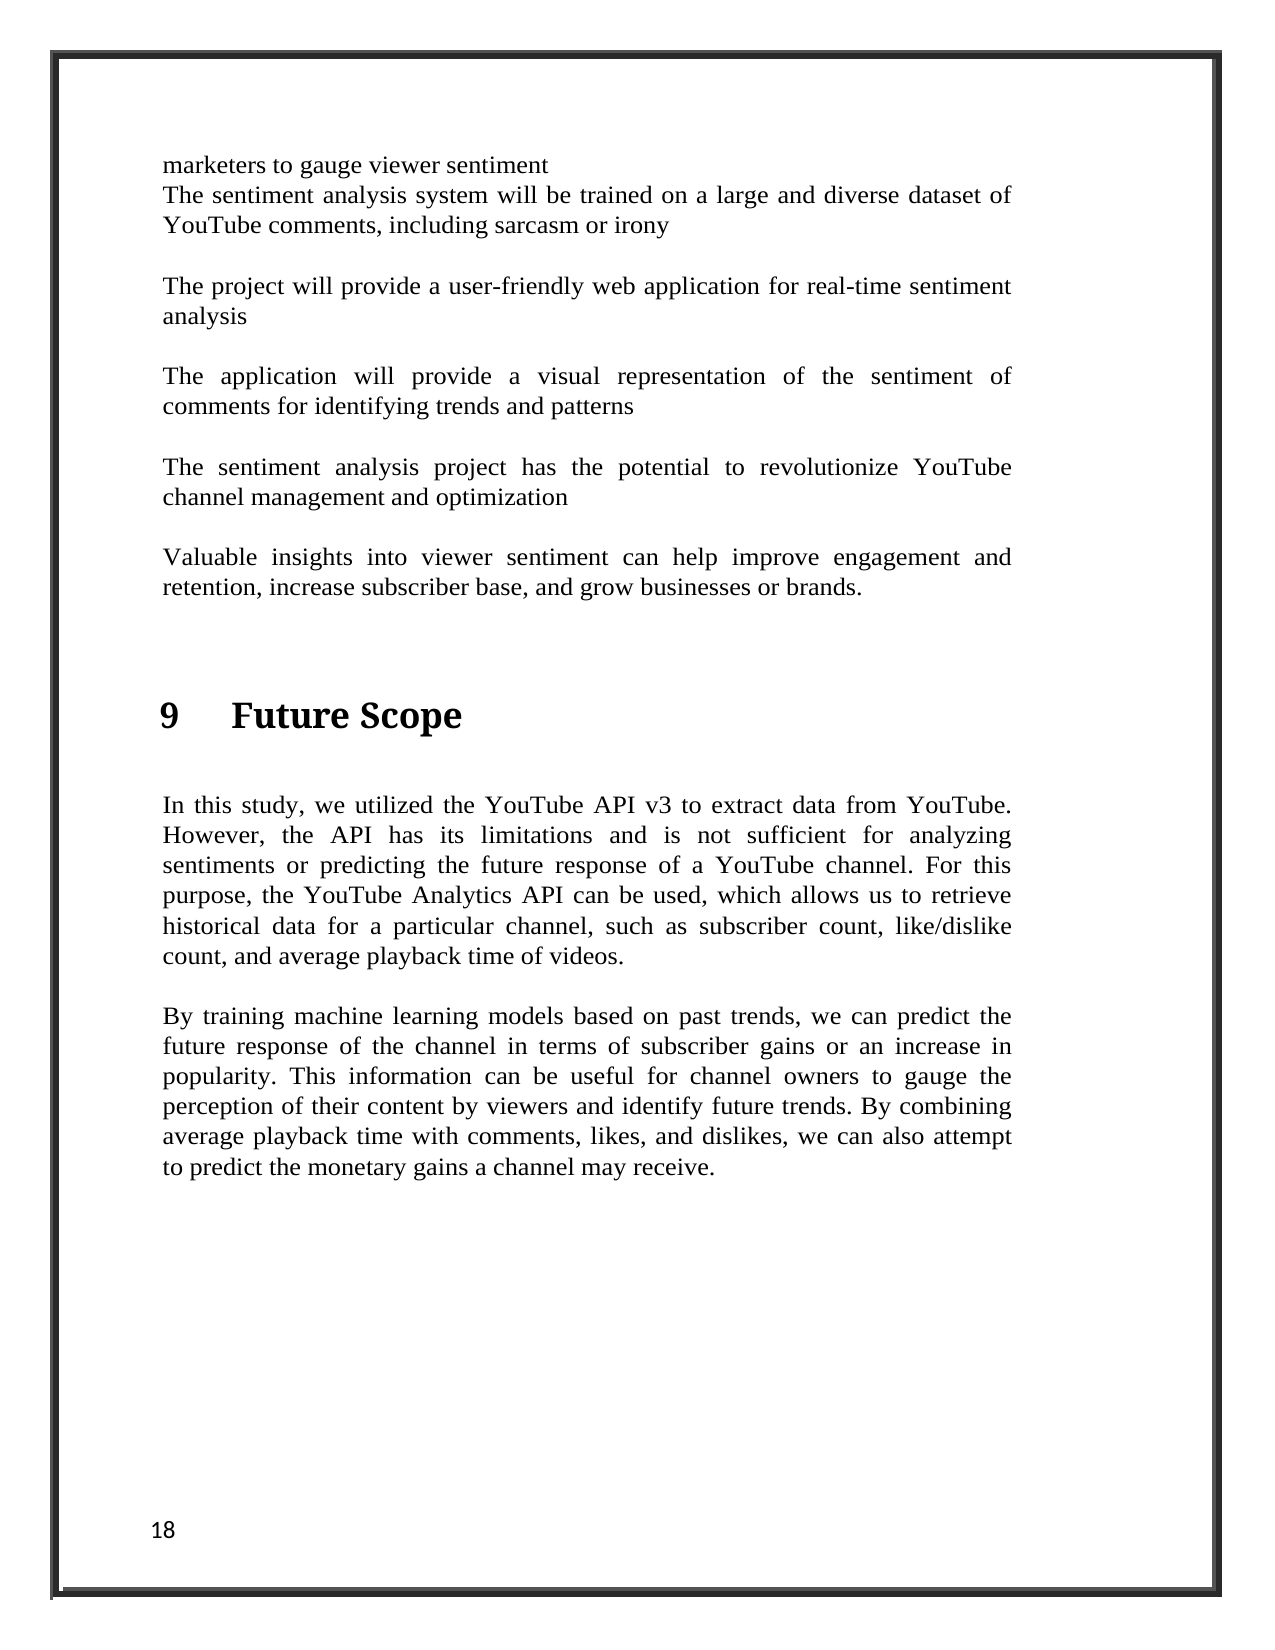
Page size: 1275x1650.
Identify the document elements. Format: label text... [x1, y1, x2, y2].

text The project aims to create a tool for YouTube channel owners, content creators, and marketers to gauge viewer sentiment [162, 150, 1013, 179]
subtitle Future Scope [159, 691, 1125, 739]
text The sentiment analysis system will be trained on a large and diverse dataset of YouTube comments, including sarcasm or irony [162, 180, 1013, 239]
text In this study, we utilized the YouTube API v3 to extract data from YouTube. However, the API has its limitations and is not sufficient for analyzing sentiments or predicting the future response of a YouTube channel. For this purpose, the YouTube Analytics API can be used, which allows us to retrieve historical data for a particular channel, such as subscriber count, like/dislike count, and average playback time of videos. [162, 790, 1013, 969]
text The sentiment analysis project has the potential to revolutionize YouTube channel management and optimization [162, 452, 1013, 511]
text The application will provide a visual representation of the sentiment of comments for identifying trends and patterns [162, 361, 1013, 420]
text The project will provide a user-friendly web application for real-time sentiment analysis [162, 271, 1013, 329]
text Valuable insights into viewer sentiment can help improve engagement and retention, increase subscriber base, and grow businesses or brands. [162, 542, 1013, 601]
text By training machine learning models based on past trends, we can predict the future response of the channel in terms of subscriber gains or an increase in popularity. This information can be useful for channel owners to gauge the perception of their content by viewers and identify future trends. By combining average playback time with comments, likes, and dislikes, we can also attempt to predict the monetary gains a channel may receive. [162, 1001, 1013, 1180]
